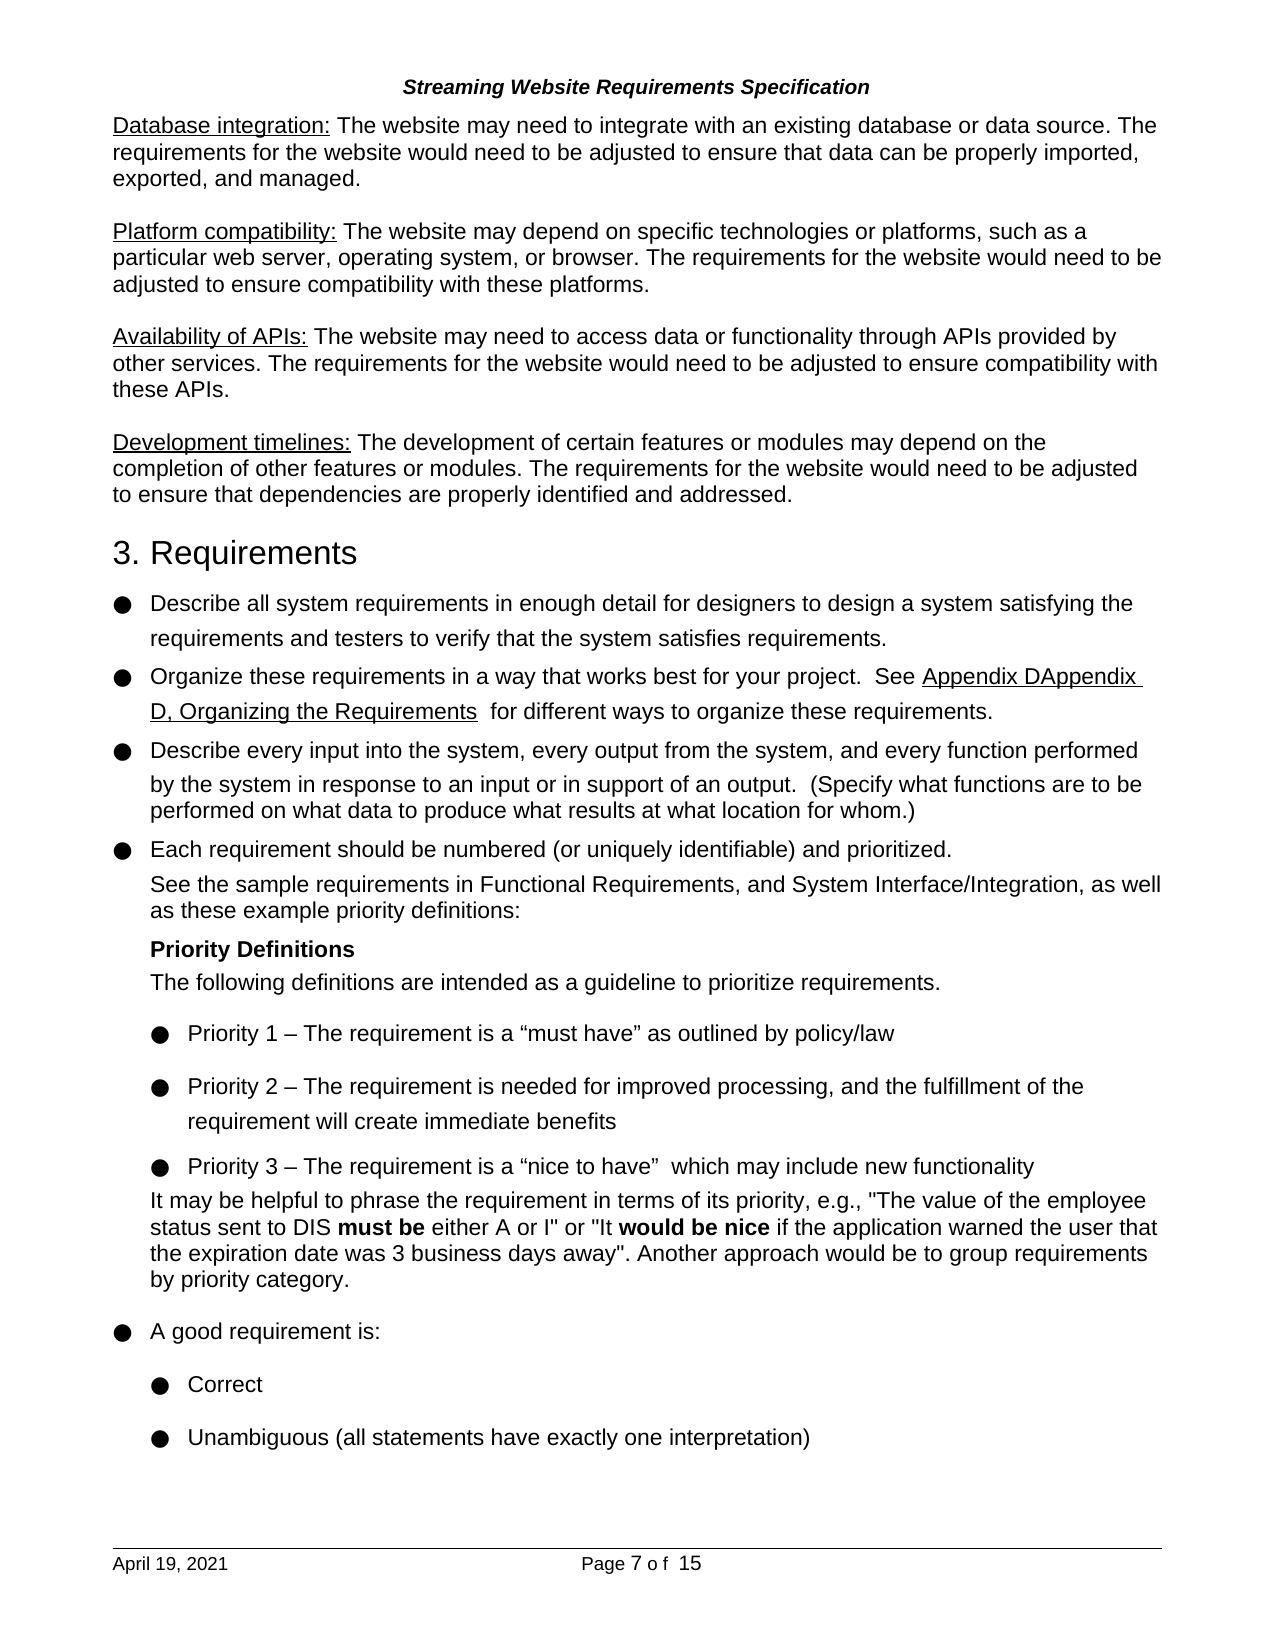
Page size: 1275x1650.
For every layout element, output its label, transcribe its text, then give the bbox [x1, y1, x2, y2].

text Platform compatibility: The website may depend on specific technologies or platforms, such as a particular web server, operating system, or browser. The requirements for the website would need to be adjusted to ensure compatibility with these platforms. [112, 218, 1162, 297]
list Priority 3 – The requirement is a “nice to have” which may include new functionality [150, 1140, 1162, 1187]
list Describe all system requirements in enough detail for designers to design a system satisfying the requirements and testers to verify that the system satisfies requirements. [112, 577, 1162, 651]
text See the sample requirements in Functional Requirements, and System Interface/Integration, as well as these example priority definitions: [150, 871, 1162, 923]
subtitle Requirements [112, 533, 1162, 571]
text Availability of APIs: The website may need to access data or functionality through APIs provided by other services. The requirements for the website would need to be adjusted to ensure compatibility with these APIs. [112, 323, 1162, 402]
list A good requirement is: [112, 1305, 1162, 1352]
list Priority 1 – The requirement is a “must have” as outlined by policy/law [150, 1007, 1162, 1054]
list Priority 2 – The requirement is needed for improved processing, and the fulfillment of the requirement will create immediate benefits [150, 1061, 1162, 1134]
text Database integration: The website may need to integrate with an existing database or data source. The requirements for the website would need to be adjusted to ensure that data can be properly imported, exported, and managed. [112, 112, 1162, 192]
text It may be helpful to phrase the requirement in terms of its priority, e.g., "The value of the employee status sent to DIS must be either A or I" or "It would be nice if the application warned the user that the expiration date was 3 business days away". Another approach would be to group requirements by priority category. [150, 1187, 1162, 1293]
list Organize these requirements in a way that works best for your project. See Appendix DAppendix D, Organizing the Requirements for different ways to organize these requirements. [112, 651, 1162, 724]
list Each requirement should be numbered (or uniquely identifiable) and prioritized. [112, 824, 1162, 871]
text Development timelines: The development of certain features or modules may depend on the completion of other features or modules. The requirements for the website would need to be adjusted to ensure that dependencies are properly identified and addressed. [112, 429, 1162, 508]
list Describe every input into the system, every output from the system, and every function performed by the system in response to an input or in support of an output. (Specify what functions are to be performed on what data to produce what results at what location for whom.) [112, 724, 1162, 824]
list Correct [150, 1358, 1162, 1405]
text The following definitions are intended as a guideline to prioritize requirements. [150, 969, 1162, 995]
list Unambiguous (all statements have exactly one interpretation) [150, 1412, 1162, 1459]
text Priority Definitions [150, 936, 1162, 962]
